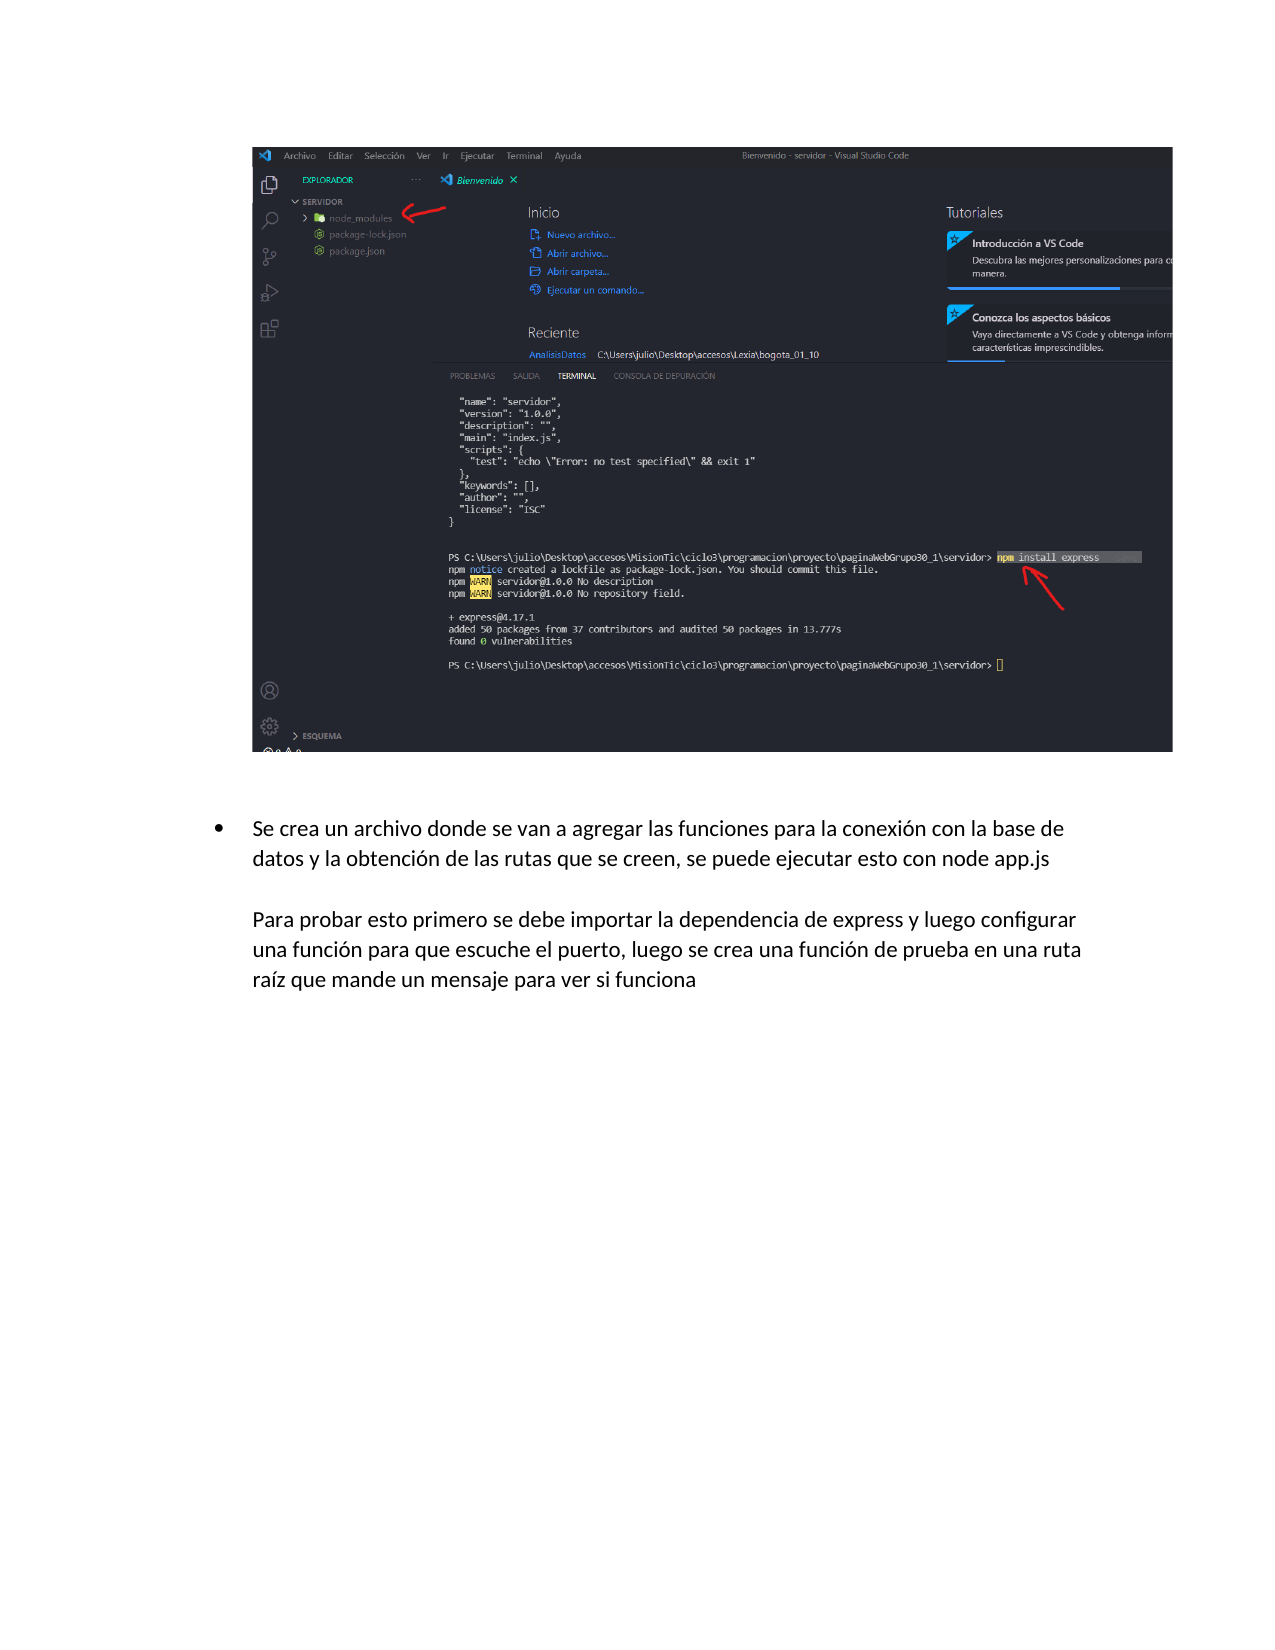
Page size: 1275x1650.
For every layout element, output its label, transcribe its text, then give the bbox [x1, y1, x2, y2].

picture [252, 147, 1173, 752]
list Para probar esto primero se debe importar la dependencia de express y luego configurar una función para que escuche el puerto, luego se crea una función de prueba en una ruta raíz que mande un mensaje para ver si funciona [252, 905, 1098, 993]
list Se crea un archivo donde se van a agregar las funciones para la conexión con la base de datos y la obtención de las rutas que se creen, se puede ejecutar esto con node app.js [215, 814, 1098, 872]
